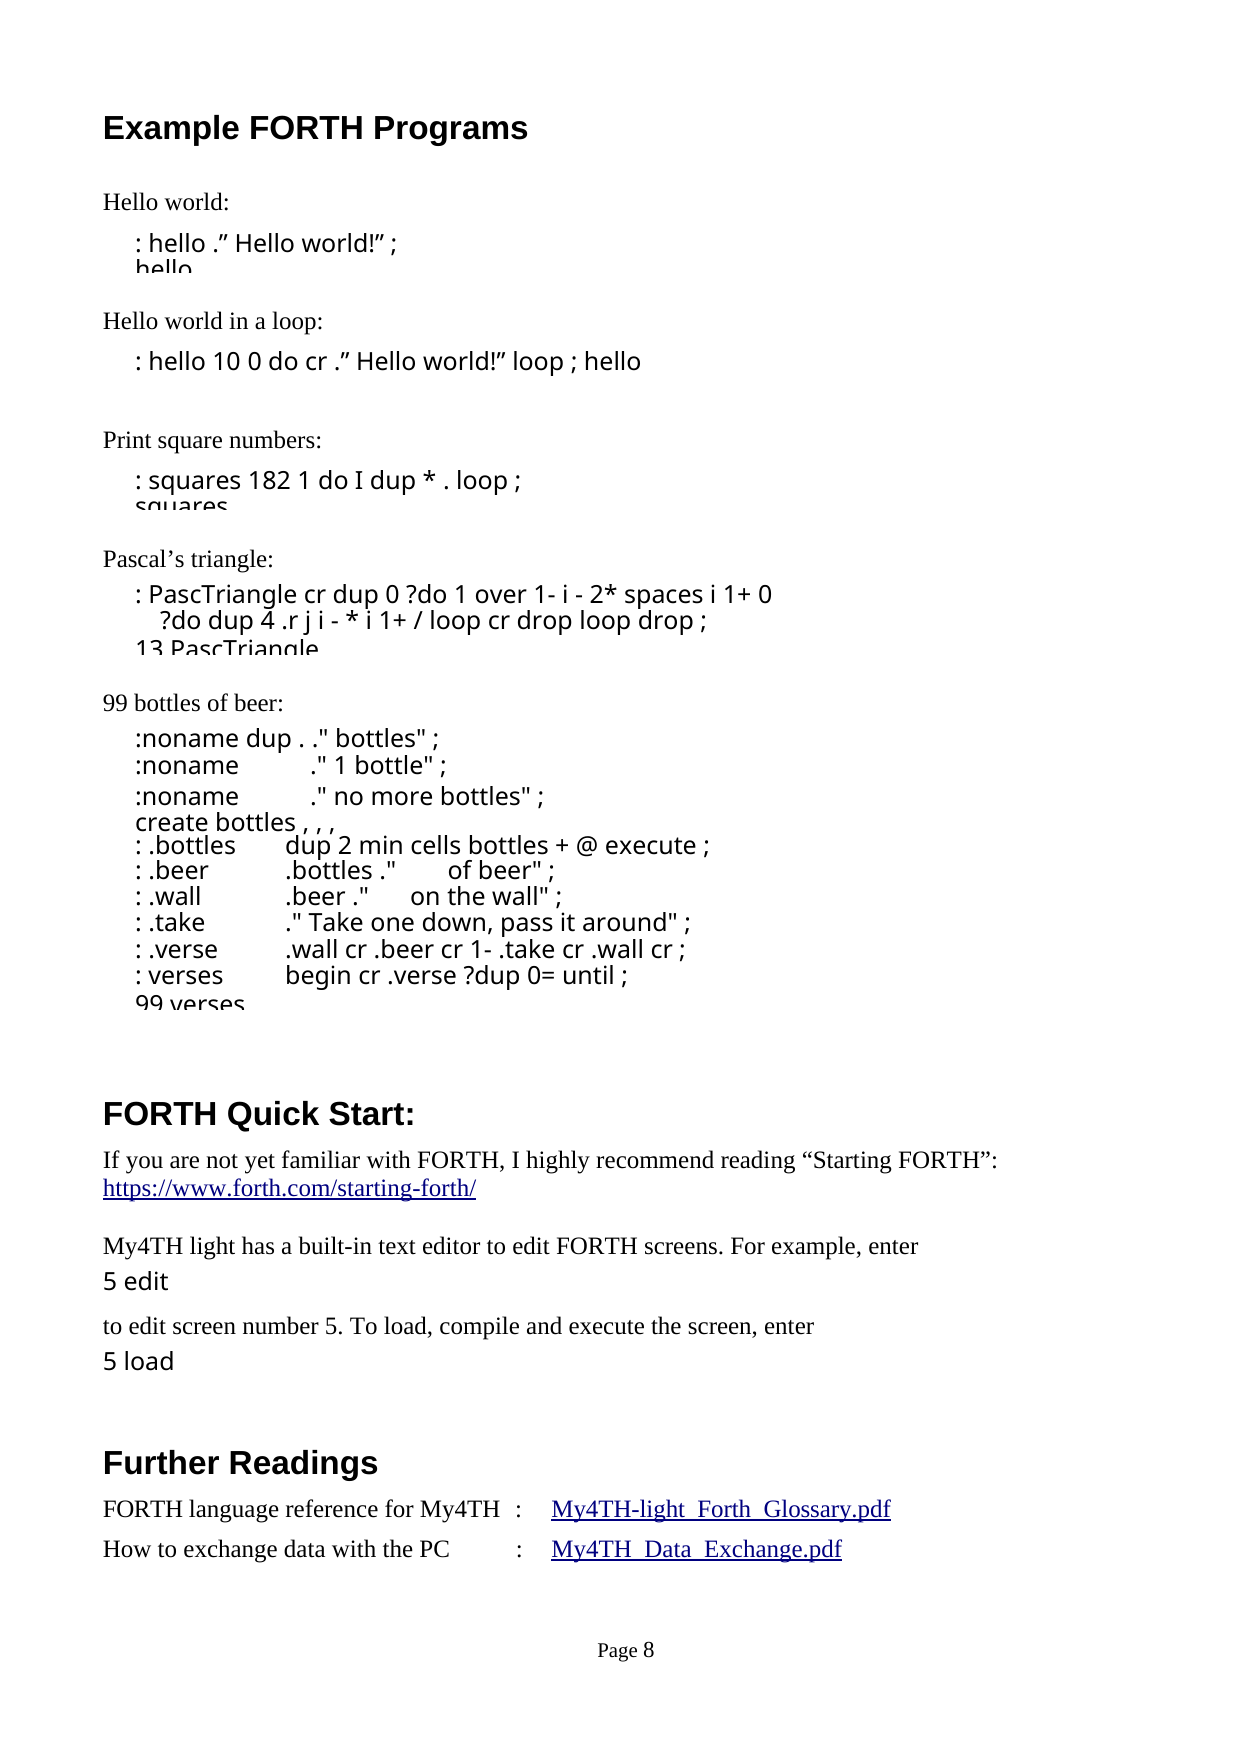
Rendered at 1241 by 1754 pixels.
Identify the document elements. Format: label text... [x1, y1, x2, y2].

text 5 edit [103, 1264, 1065, 1298]
text If you are not yet familiar with FORTH, I highly recommend reading “Starting FORTH”: https://www.forth.com/starting-forth/ [103, 1145, 1001, 1202]
text Pascal’s triangle: [103, 544, 1065, 572]
text Hello world: [103, 187, 1065, 216]
text FORTH language reference for My4TH : My4TH-light_Forth_Glossary.pdf How to exchange data with the PC : My4TH_Data_Exchange.pdf [103, 1494, 892, 1563]
text Hello world in a loop: [103, 306, 1065, 335]
text My4TH light has a built-in text editor to edit FORTH screens. For example, enter [103, 1231, 1065, 1260]
subtitle Example FORTH Programs [103, 108, 1065, 146]
text to edit screen number 5. To load, compile and execute the screen, enter [103, 1311, 1065, 1339]
subtitle Further Readings [103, 1443, 1065, 1482]
text 5 load [103, 1343, 1065, 1378]
text Print square numbers: [103, 425, 1065, 454]
subtitle FORTH Quick Start: [103, 1094, 1065, 1132]
text 99 bottles of beer: [103, 688, 1065, 717]
